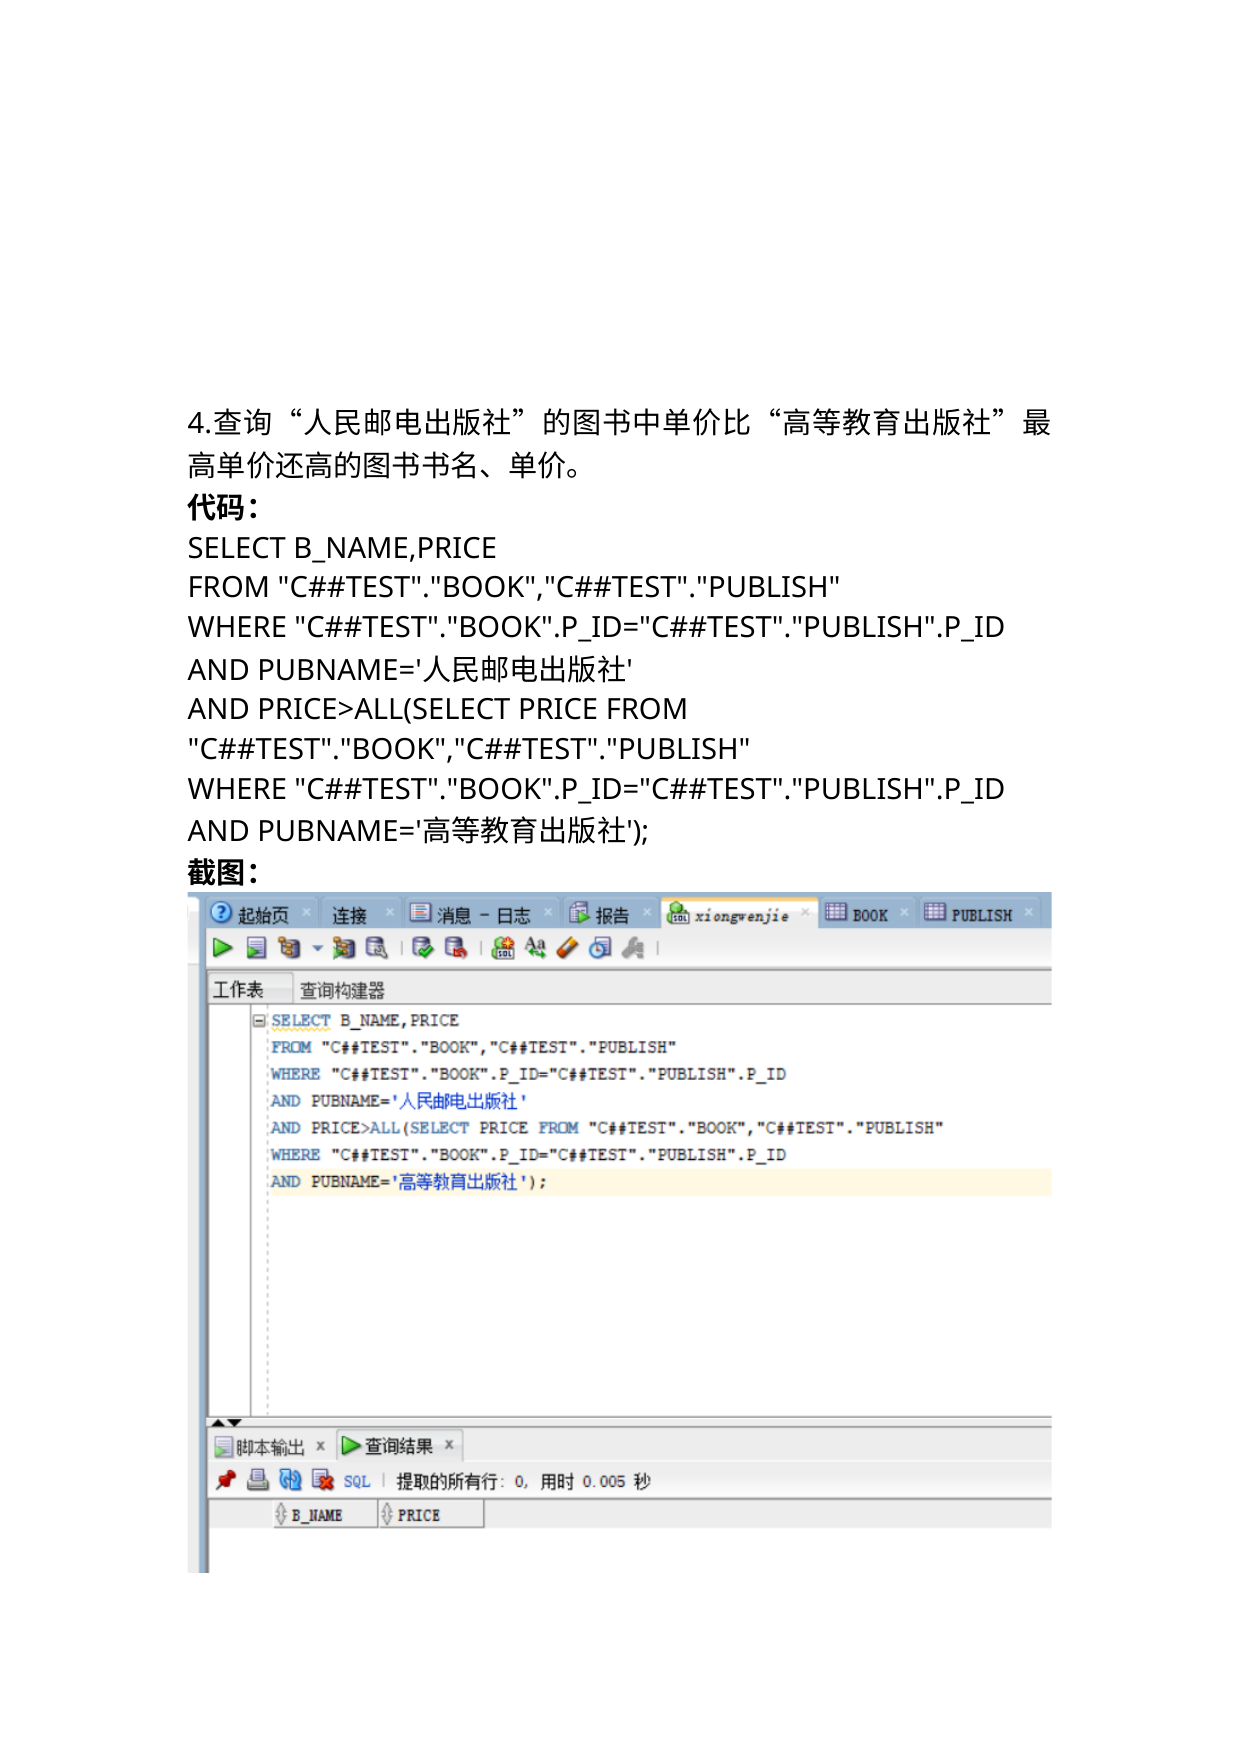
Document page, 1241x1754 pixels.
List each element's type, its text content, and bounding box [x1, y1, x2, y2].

text WHERE "C##TEST"."BOOK".P_ID="C##TEST"."PUBLISH".P_ID [187, 768, 1053, 808]
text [187, 850, 1053, 1572]
text SELECT B_NAME,PRICE [187, 527, 1053, 567]
text FROM "C##TEST"."BOOK","C##TEST"."PUBLISH" [187, 567, 1053, 606]
picture [187, 892, 1052, 1573]
text AND PRICE>ALL(SELECT PRICE FROM "C##TEST"."BOOK","C##TEST"."PUBLISH" [187, 688, 1053, 768]
text AND PUBNAME='高等教育出版社'); [187, 808, 1053, 850]
text WHERE "C##TEST"."BOOK".P_ID="C##TEST"."PUBLISH".P_ID [187, 606, 1053, 646]
text 4.查询“人民邮电出版社”的图书中单价比“高等教育出版社”最高单价还高的图书书名、单价。 [187, 400, 1053, 485]
text AND PUBNAME='人民邮电出版社' [187, 646, 1053, 688]
text 代码： [187, 485, 1053, 527]
